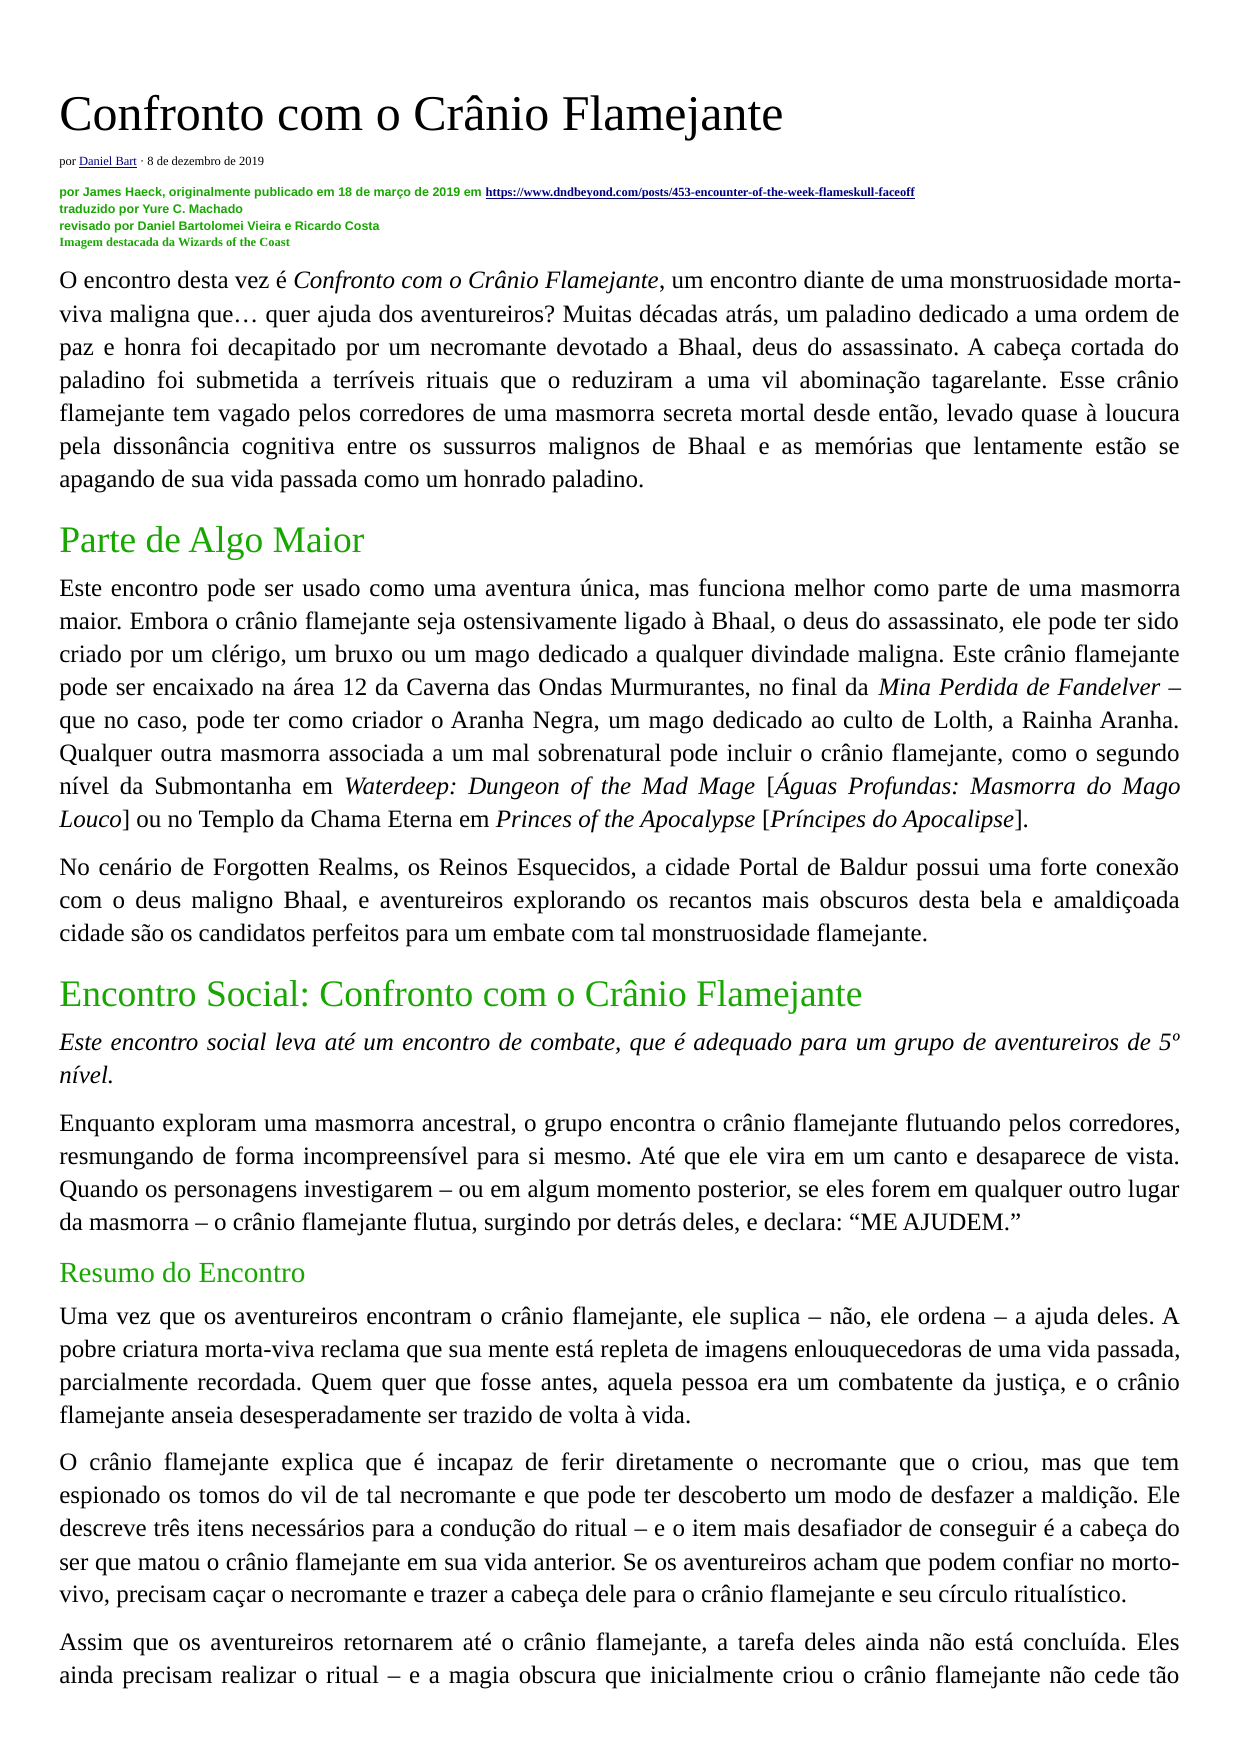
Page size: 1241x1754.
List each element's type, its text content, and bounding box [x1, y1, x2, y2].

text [59, 1627, 1181, 1689]
text por James Haeck, originalmente publicado em 18 de março de 2019 em https://www.dndbeyond.com/posts/453-encounter-of-the-week-flameskull-faceoff traduzido por Yure C. Machado revisado por Daniel Bartolomei Vieira e Ricardo Costa Imagem destacada da Wizards of the Coast [59, 185, 1181, 249]
subtitle Parte de Algo Maior [59, 518, 1181, 561]
text Este encontro pode ser usado como uma aventura única, mas funciona melhor como parte de uma masmorra maior. Embora o crânio flamejante seja ostensivamente ligado à Bhaal, o deus do assassinato, ele pode ter sido criado por um clérigo, um bruxo ou um mago dedicado a qualquer divindade maligna. Este crânio flamejante pode ser encaixado na área 12 da Caverna das Ondas Murmurantes, no final da Mina Perdida de Fandelver – que no caso, pode ter como criador o Aranha Negra, um mago dedicado ao culto de Lolth, a Rainha Aranha. Qualquer outra masmorra associada a um mal sobrenatural pode incluir o crânio flamejante, como o segundo nível da Submontanha em Waterdeep: Dungeon of the Mad Mage [Águas Profundas: Masmorra do Mago Louco] ou no Templo da Chama Eterna em Princes of the Apocalypse [Príncipes do Apocalipse]. [59, 573, 1181, 833]
text Uma vez que os aventureiros encontram o crânio flamejante, ele suplica – não, ele ordena – a ajuda deles. A pobre criatura morta-viva reclama que sua mente está repleta de imagens enlouquecedoras de uma vida passada, parcialmente recordada. Quem quer que fosse antes, aquela pessoa era um combatente da justiça, e o crânio flamejante anseia desesperadamente ser trazido de volta à vida. [59, 1301, 1181, 1429]
text No cenário de Forgotten Realms, os Reinos Esquecidos, a cidade Portal de Baldur possui uma forte conexão com o deus maligno Bhaal, e aventureiros explorando os recantos mais obscuros desta bela e amaldiçoada cidade são os candidatos perfeitos para um embate com tal monstruosidade flamejante. [59, 852, 1181, 947]
text por Daniel Bart · 8 de dezembro de 2019 [59, 154, 1181, 168]
text O encontro desta vez é Confronto com o Crânio Flamejante, um encontro diante de uma monstruosidade morta-viva maligna que… quer ajuda dos aventureiros? Muitas décadas atrás, um paladino dedicado a uma ordem de paz e honra foi decapitado por um necromante devotado a Bhaal, deus do assassinato. A cabeça cortada do paladino foi submetida a terríveis rituais que o reduziram a uma vil abominação tagarelante. Esse crânio flamejante tem vagado pelos corredores de uma masmorra secreta mortal desde então, levado quase à loucura pela dissonância cognitiva entre os sussurros malignos de Bhaal e as memórias que lentamente estão se apagando de sua vida passada como um honrado paladino. [59, 266, 1181, 492]
text O crânio flamejante explica que é incapaz de ferir diretamente o necromante que o criou, mas que tem espionado os tomos do vil de tal necromante e que pode ter descoberto um modo de desfazer a maldição. Ele descreve três itens necessários para a condução do ritual – e o item mais desafiador de conseguir é a cabeça do ser que matou o crânio flamejante em sua vida anterior. Se os aventureiros acham que podem confiar no morto-vivo, precisam caçar o necromante e trazer a cabeça dele para o crânio flamejante e seu círculo ritualístico. [59, 1447, 1181, 1608]
subtitle Encontro Social: Confronto com o Crânio Flamejante [59, 972, 1181, 1015]
subtitle Confronto com o Crânio Flamejante [59, 84, 1181, 142]
subtitle Resumo do Encontro [59, 1255, 1181, 1288]
text Este encontro social leva até um encontro de combate, que é adequado para um grupo de aventureiros de 5º nível. [59, 1027, 1181, 1089]
text Enquanto exploram uma masmorra ancestral, o grupo encontra o crânio flamejante flutuando pelos corredores, resmungando de forma incompreensível para si mesmo. Até que ele vira em um canto e desaparece de vista. Quando os personagens investigarem – ou em algum momento posterior, se eles forem em qualquer outro lugar da masmorra – o crânio flamejante flutua, surgindo por detrás deles, e declara: “ME AJUDEM.” [59, 1108, 1181, 1236]
